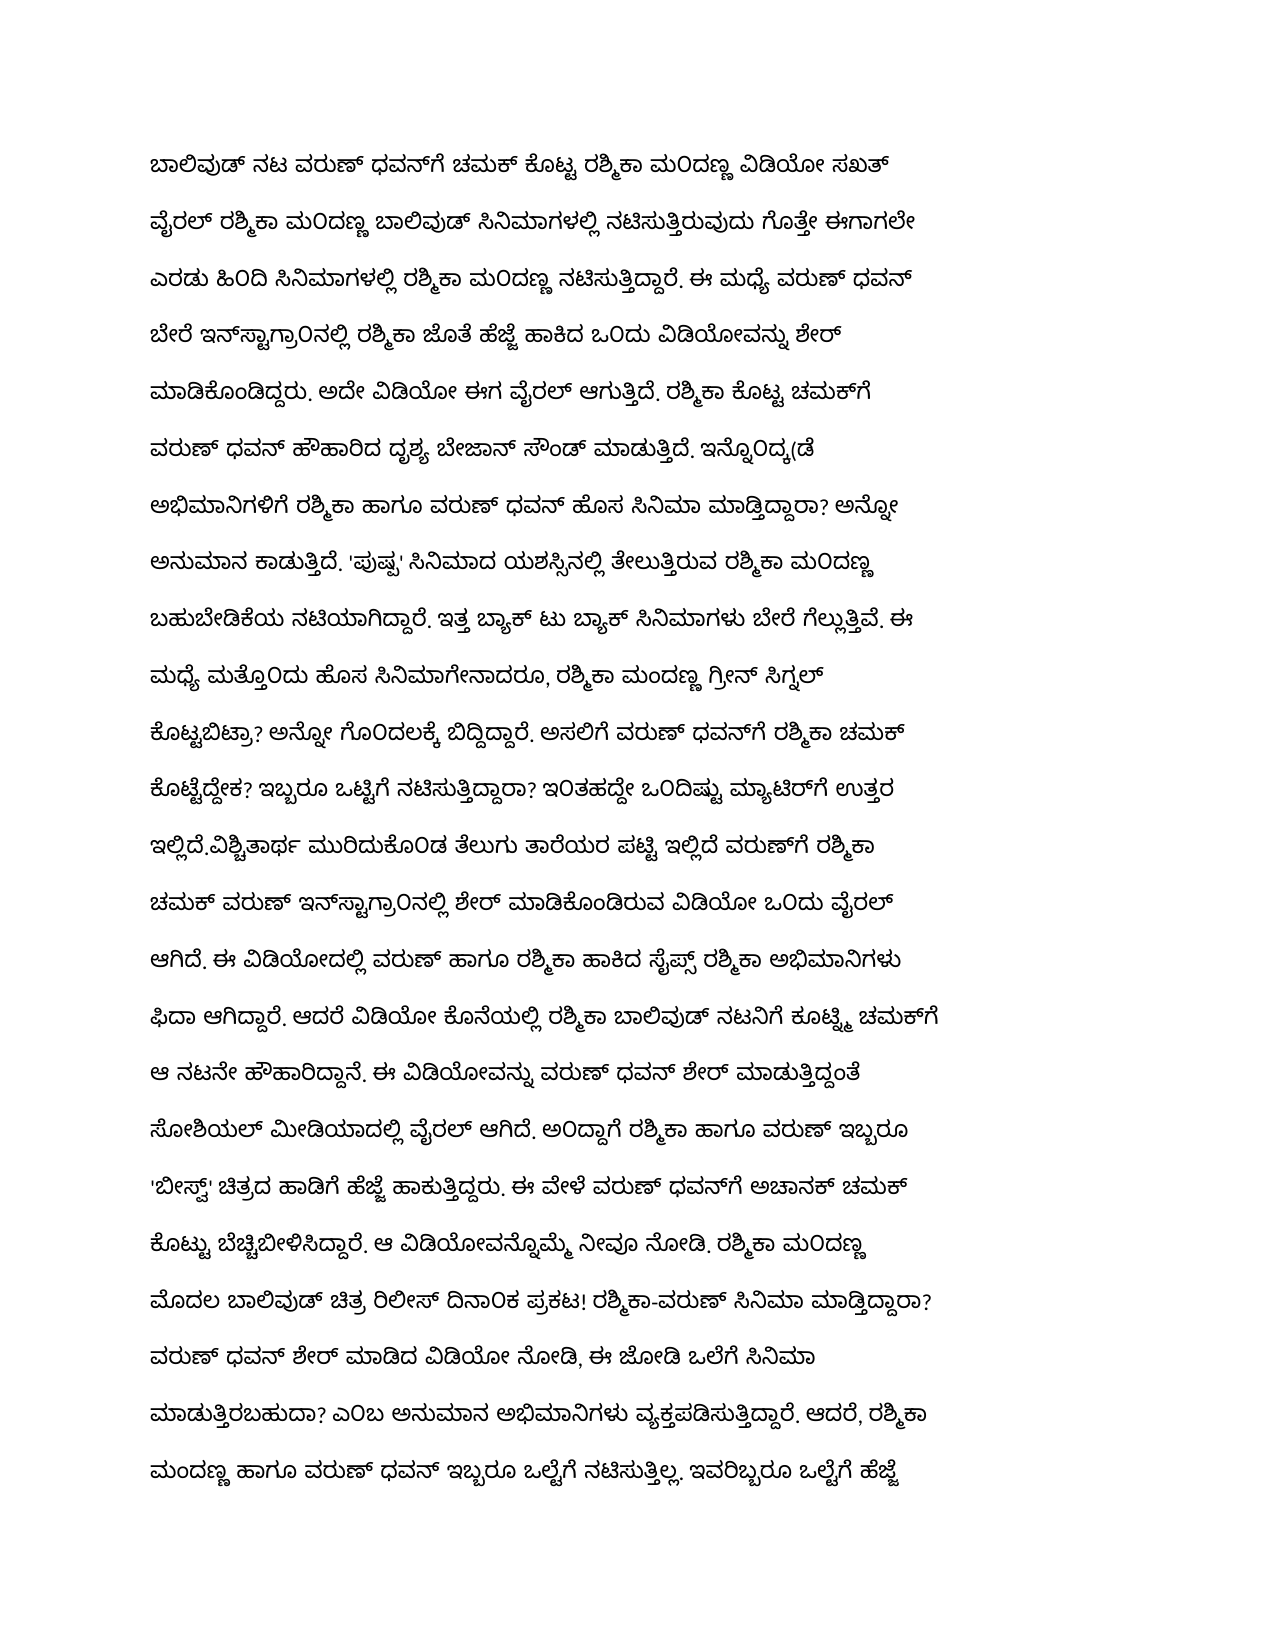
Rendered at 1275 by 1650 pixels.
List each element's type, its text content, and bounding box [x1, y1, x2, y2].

text ಬೇರೆ ಇನ್‌ಸ್ಟಾಗ್ರಾ೦ನಲ್ಲಿ ರಶ್ಮಿಕಾ ಜೊತೆ ಹೆಜ್ಜೆ ಹಾಕಿದ ಒ೦ದು ವಿಡಿಯೋವನ್ನು ಶೇರ್‌ [150, 320, 1125, 352]
text ಇಲ್ಲಿದೆ.ವಿಶ್ಚಿತಾರ್ಥ ಮುರಿದುಕೊ೦ಡ ತೆಲುಗು ತಾರೆಯರ ಪಟ್ಟಿ ಇಲ್ಲಿದೆ ವರುಣ್‌ಗೆ ರಶ್ಮಿಕಾ [150, 831, 1125, 862]
text ಎರಡು ಹಿ೦ದಿ ಸಿನಿಮಾಗಳಲ್ಲಿ ರಶ್ಮಿಕಾ ಮ೦ದಣ್ಣ ನಟಿಸುತ್ತಿದ್ದಾರೆ. ಈ ಮಧ್ಯೆ ವರುಣ್‌ ಧವನ್‌ [150, 263, 1125, 295]
text ಆ ನಟನೇ ಹೌಹಾರಿದ್ದಾನೆ. ಈ ವಿಡಿಯೋವನ್ನು ವರುಣ್‌ ಧವನ್‌ ಶೇರ್‌ ಮಾಡುತ್ತಿದ್ದಂತೆ [150, 1058, 1125, 1089]
text ಬಹುಬೇಡಿಕೆಯ ನಟಿಯಾಗಿದ್ದಾರೆ. ಇತ್ತ ಬ್ಯಾಕ್‌ ಟು ಬ್ಯಾಕ್‌ ಸಿನಿಮಾಗಳು ಬೇರೆ ಗೆಲ್ಲುತ್ತಿವೆ. ಈ [150, 604, 1125, 635]
text ಆಗಿದೆ. ಈ ವಿಡಿಯೋದಲ್ಲಿ ವರುಣ್‌ ಹಾಗೂ ರಶ್ಮಿಕಾ ಹಾಕಿದ ಸೈಪ್ಸ್‌ ರಶ್ಮಿಕಾ ಅಭಿಮಾನಿಗಳು [150, 945, 1125, 976]
text ಸೋಶಿಯಲ್‌ ಮೀಡಿಯಾದಲ್ಲಿ ವೈರಲ್‌ ಆಗಿದೆ. ಅ೦ದ್ದಾಗೆ ರಶ್ಮಿಕಾ ಹಾಗೂ ವರುಣ್‌ ಇಬ್ಬರೂ [150, 1115, 1125, 1146]
text ಅಭಿಮಾನಿಗಳಿಗೆ ರಶ್ಮಿಕಾ ಹಾಗೂ ವರುಣ್‌ ಧವನ್‌ ಹೊಸ ಸಿನಿಮಾ ಮಾಡ್ತಿದ್ದಾರಾ? ಅನ್ನೋ [150, 491, 1125, 522]
text ಮಾಡುತ್ತಿರಬಹುದಾ? ಎ೦ಬ ಅನುಮಾನ ಅಭಿಮಾನಿಗಳು ವ್ಯಕ್ತಪಡಿಸುತ್ತಿದ್ದಾರೆ. ಆದರೆ, ರಶ್ಮಿಕಾ [150, 1399, 1125, 1430]
text ಅನುಮಾನ ಕಾಡುತ್ತಿದೆ. 'ಪುಷ್ಪ' ಸಿನಿಮಾದ ಯಶಸ್ಸಿನಲ್ಲಿ ತೇಲುತ್ತಿರುವ ರಶ್ಮಿಕಾ ಮ೦ದಣ್ಣ [150, 547, 1125, 579]
text ಕೊಟ್ಟೆದ್ದೇಕ? ಇಬ್ಬರೂ ಒಟ್ಟಿಗೆ ನಟಿಸುತ್ತಿದ್ದಾರಾ? ಇ೦ತಹದ್ದೇ ಒ೦ದಿಷ್ಟು ಮ್ಯಾಟಿರ್‌ಗೆ ಉತ್ತರ [150, 774, 1125, 806]
text ಕೊಟ್ಟು ಬೆಚ್ಚಿಬೀಳಿಸಿದ್ದಾರೆ. ಆ ವಿಡಿಯೋವನ್ನೊಮ್ಮೆ ನೀವೂ ನೋಡಿ. ರಶ್ಮಿಕಾ ಮ೦ದಣ್ಣ [150, 1229, 1125, 1260]
text ವೈರಲ್‌ ರಶ್ಮಿಕಾ ಮ೦ದಣ್ಣ ಬಾಲಿವುಡ್‌ ಸಿನಿಮಾಗಳಲ್ಲಿ ನಟಿಸುತ್ತಿರುವುದು ಗೊತ್ತೇ ಈಗಾಗಲೇ [150, 207, 1125, 238]
text ಮಂದಣ್ಣ ಹಾಗೂ ವರುಣ್‌ ಧವನ್‌ ಇಬ್ಬರೂ ಒಲ್ಟೆಗೆ ನಟಿಸುತ್ತಿಲ್ಲ. ಇವರಿಬ್ಬರೂ ಒಲ್ಟೆಗೆ ಹೆಜ್ಜೆ [150, 1456, 1125, 1487]
text 'ಬೀಸ್ವ್‌' ಚಿತ್ರದ ಹಾಡಿಗೆ ಹೆಜ್ಜೆ ಹಾಕುತ್ತಿದ್ದರು. ಈ ವೇಳೆ ವರುಣ್‌ ಧವನ್‌ಗೆ ಅಚಾನಕ್‌ ಚಮಕ್‌ [150, 1172, 1125, 1203]
text ಮಧ್ಯೆ ಮತ್ತೊ೦ದು ಹೊಸ ಸಿನಿಮಾಗೇನಾದರೂ, ರಶ್ಮಿಕಾ ಮಂದಣ್ಣ ಗ್ರೀನ್‌ ಸಿಗ್ನಲ್‌ [150, 661, 1125, 692]
text ಬಾಲಿವುಡ್‌ ನಟ ವರುಣ್‌ ಧವನ್‌ಗೆ ಚಮಕ್‌ ಕೊಟ್ಟ ರಶ್ಮಿಕಾ ಮ೦ದಣ್ಣ ವಿಡಿಯೋ ಸಖತ್‌ [150, 150, 1125, 181]
text ಚಮಕ್‌ ವರುಣ್‌ ಇನ್‌ಸ್ಟಾಗ್ರಾ೦ನಲ್ಲಿ ಶೇರ್‌ ಮಾಡಿಕೊಂಡಿರುವ ವಿಡಿಯೋ ಒ೦ದು ವೈರಲ್‌ [150, 888, 1125, 919]
text ವರುಣ್‌ ಧವನ್‌ ಶೇರ್‌ ಮಾಡಿದ ವಿಡಿಯೋ ನೋಡಿ, ಈ ಜೋಡಿ ಒಲೆಗೆ ಸಿನಿಮಾ [150, 1342, 1125, 1373]
text ಮಾಡಿಕೊಂಡಿದ್ದರು. ಅದೇ ವಿಡಿಯೋ ಈಗ ವೈರಲ್‌ ಆಗುತ್ತಿದೆ. ರಶ್ಮಿಕಾ ಕೊಟ್ಟ ಚಮಕ್‌ಗೆ [150, 377, 1125, 408]
text ಮೊದಲ ಬಾಲಿವುಡ್‌ ಚಿತ್ರ ರಿಲೀಸ್‌ ದಿನಾ೦ಕ ಪ್ರಕಟ! ರಶ್ಮಿಕಾ-ವರುಣ್‌ ಸಿನಿಮಾ ಮಾಡ್ತಿದ್ದಾರಾ? [150, 1285, 1125, 1317]
text ಫಿದಾ ಆಗಿದ್ದಾರೆ. ಆದರೆ ವಿಡಿಯೋ ಕೊನೆಯಲ್ಲಿ ರಶ್ಮಿಕಾ ಬಾಲಿವುಡ್‌ ನಟನಿಗೆ ಕೂಟ್ನ್ಮಿ ಚಮಕ್‌ಗೆ [150, 1002, 1125, 1033]
text ವರುಣ್‌ ಧವನ್‌ ಹೌಹಾರಿದ ದೃಶ್ಯ ಬೇಜಾನ್‌ ಸೌಂಡ್‌ ಮಾಡುತ್ತಿದೆ. ಇನ್ನೊ೦ದ್ಕ(ಡೆ [150, 434, 1125, 465]
text ಕೊಟ್ಟಬಿಟ್ರಾ? ಅನ್ನೋ ಗೊ೦ದಲಕ್ಕೆ ಬಿದ್ದಿದ್ದಾರೆ. ಅಸಲಿಗೆ ವರುಣ್‌ ಧವನ್‌ಗೆ ರಶ್ಮಿಕಾ ಚಮಕ್‌ [150, 718, 1125, 749]
